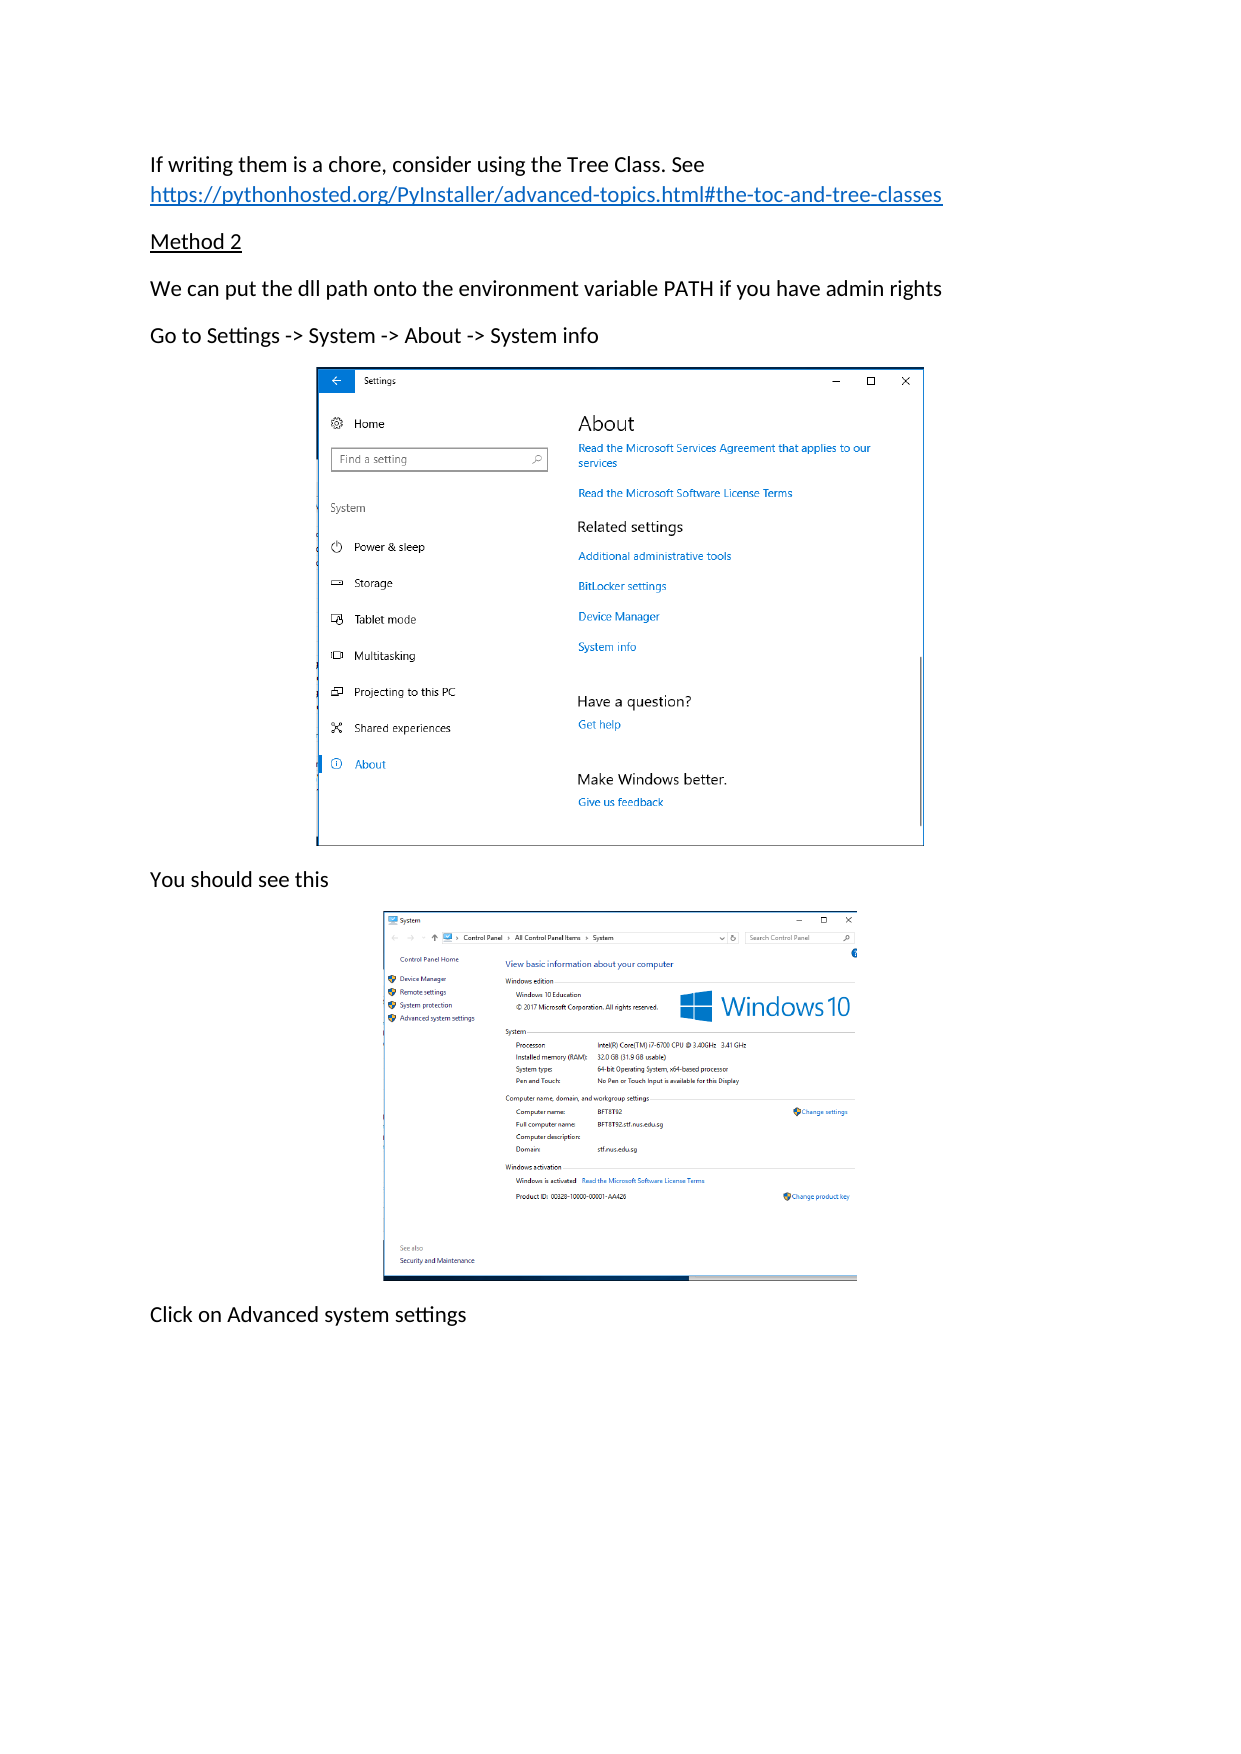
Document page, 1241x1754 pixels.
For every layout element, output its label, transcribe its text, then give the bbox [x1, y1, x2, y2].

picture [383, 911, 857, 1281]
text Click on Advanced system settings [150, 1300, 1090, 1328]
text We can put the dll path onto the environment variable PATH if you have admin rights [150, 274, 1090, 302]
text Method 2 [150, 227, 1090, 255]
text Go to Settings -> System -> About -> System info [150, 321, 1090, 349]
text You should see this [150, 865, 1090, 893]
picture [316, 367, 924, 846]
text If writing them is a chore, consider using the Tree Class. See https://pythonhosted.org/PyInstaller/advanced-topics.html#the-toc-and-tree-classes [150, 150, 1090, 208]
